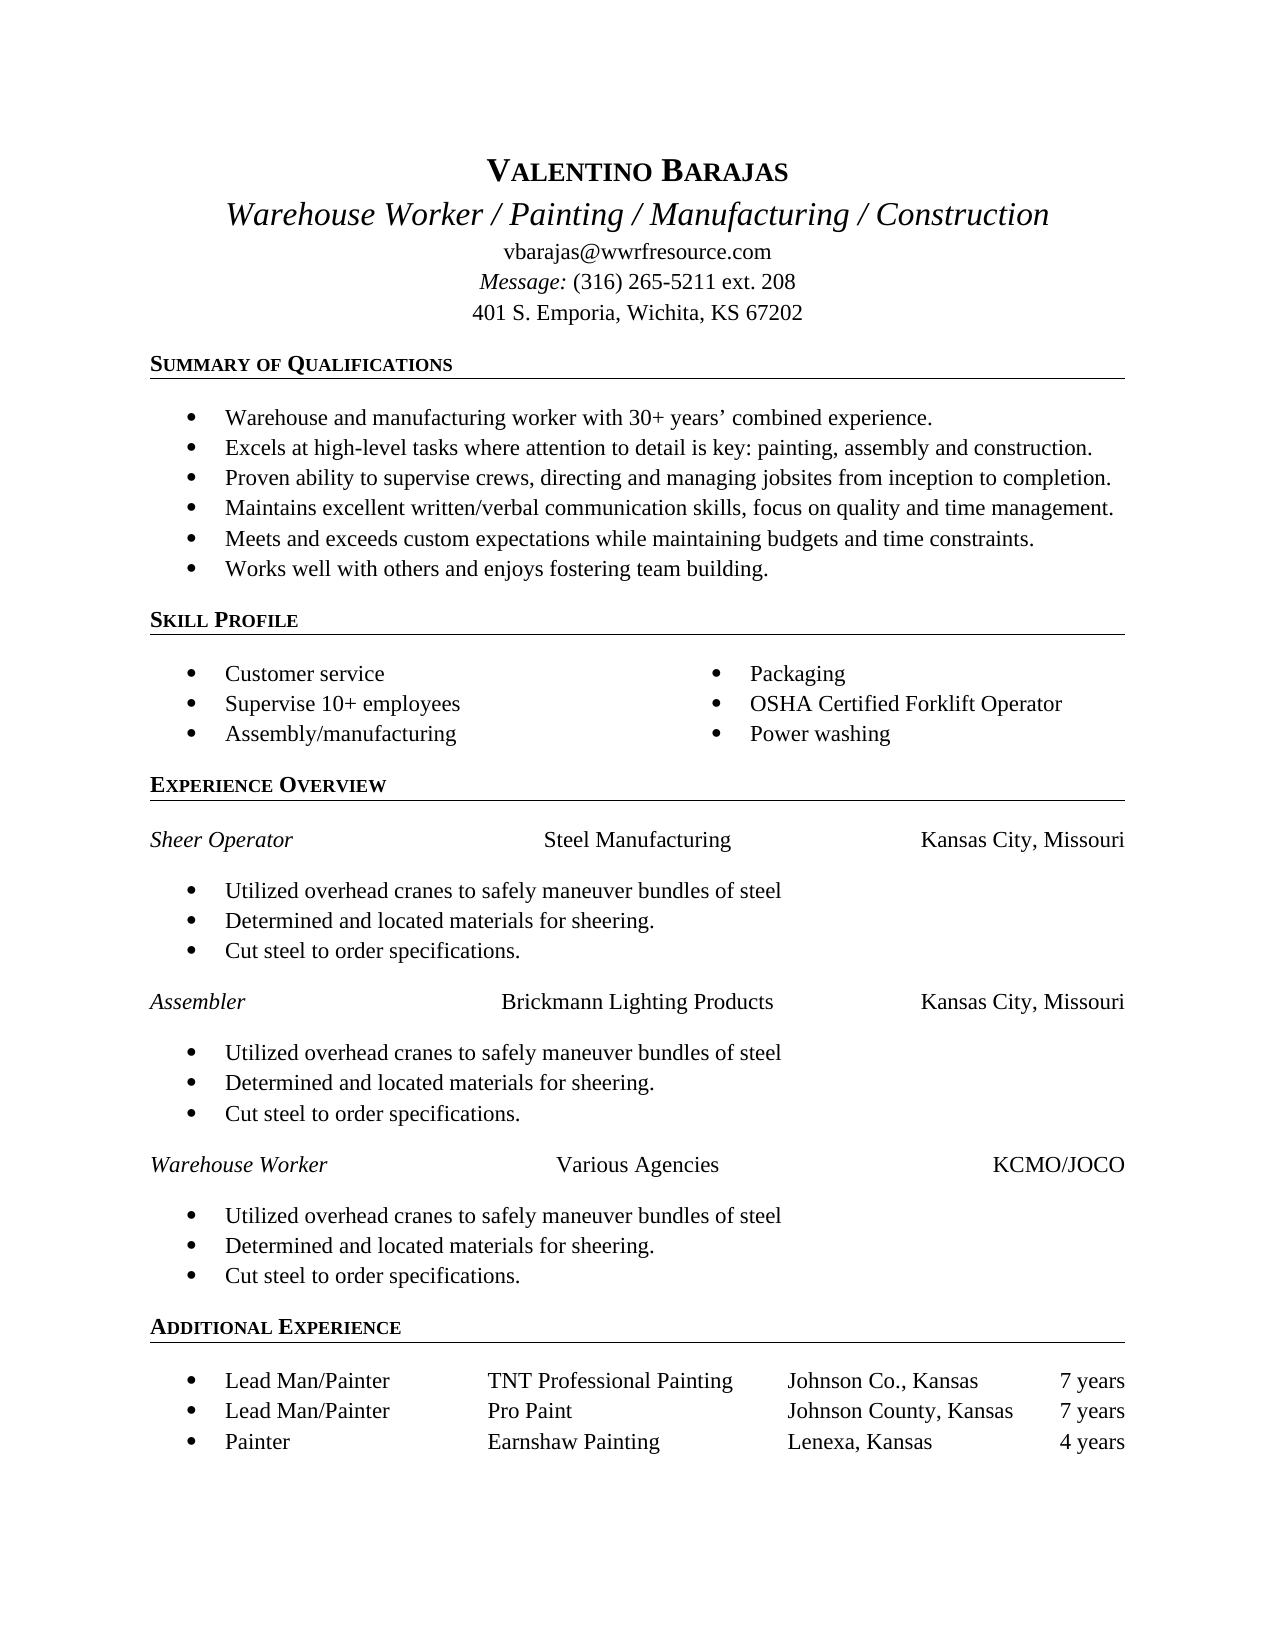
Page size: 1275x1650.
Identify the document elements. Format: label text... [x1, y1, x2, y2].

text Valentino Barajas [150, 150, 1125, 188]
text Assembler Brickmann Lighting Products Kansas City, Missouri [150, 988, 1125, 1014]
text 401 S. Emporia, Wichita, KS 67202 [150, 298, 1125, 325]
text Experience Overview [150, 771, 1125, 800]
list Warehouse and manufacturing worker with 30+ years’ combined experience. [187, 404, 1125, 430]
list Cut steel to order specifications. [187, 1099, 1125, 1126]
list Power washing [712, 720, 1125, 747]
list Cut steel to order specifications. [187, 937, 1125, 963]
text Sheer Operator Steel Manufacturing Kansas City, Missouri [150, 826, 1125, 852]
list Determined and located materials for sheering. [187, 1232, 1125, 1258]
list Determined and located materials for sheering. [187, 907, 1125, 933]
list Determined and located materials for sheering. [187, 1069, 1125, 1096]
text Warehouse Worker Various Agencies KCMO/JOCO [150, 1151, 1125, 1177]
list Lead Man/Painter TNT Professional Painting Johnson Co., Kansas 7 years [187, 1367, 1125, 1394]
list Cut steel to order specifications. [187, 1262, 1125, 1288]
text Additional Experience [150, 1313, 1125, 1342]
list Customer service [187, 660, 600, 686]
list Maintains excellent written/verbal communication skills, focus on quality and time management. [187, 494, 1125, 521]
list Painter Earnshaw Painting Lenexa, Kansas 4 years [187, 1428, 1125, 1454]
list Utilized overhead cranes to safely maneuver bundles of steel [187, 1202, 1125, 1228]
list Utilized overhead cranes to safely maneuver bundles of steel [187, 877, 1125, 903]
list Excels at high-level tasks where attention to detail is key: painting, assembly and construction. [187, 434, 1125, 460]
list Lead Man/Painter Pro Paint Johnson County, Kansas 7 years [187, 1397, 1125, 1424]
list Packaging [712, 660, 1125, 686]
list Proven ability to supervise crews, directing and managing jobsites from inception to completion. [187, 464, 1125, 491]
list Supervise 10+ employees [187, 690, 600, 717]
text Message: (316) 265-5211 ext. 208 [150, 268, 1125, 295]
text Summary of Qualifications [150, 349, 1125, 378]
list Utilized overhead cranes to safely maneuver bundles of steel [187, 1039, 1125, 1066]
text vbarajas@wwrfresource.com [150, 238, 1125, 264]
list Works well with others and enjoys fostering team building. [187, 555, 1125, 581]
text Warehouse Worker / Painting / Manufacturing / Construction [150, 194, 1125, 232]
list Meets and exceeds custom expectations while maintaining budgets and time constraints. [187, 524, 1125, 551]
text Skill Profile [150, 606, 1125, 634]
list Assembly/manufacturing [187, 720, 600, 747]
list OSHA Certified Forklift Operator [712, 690, 1125, 717]
